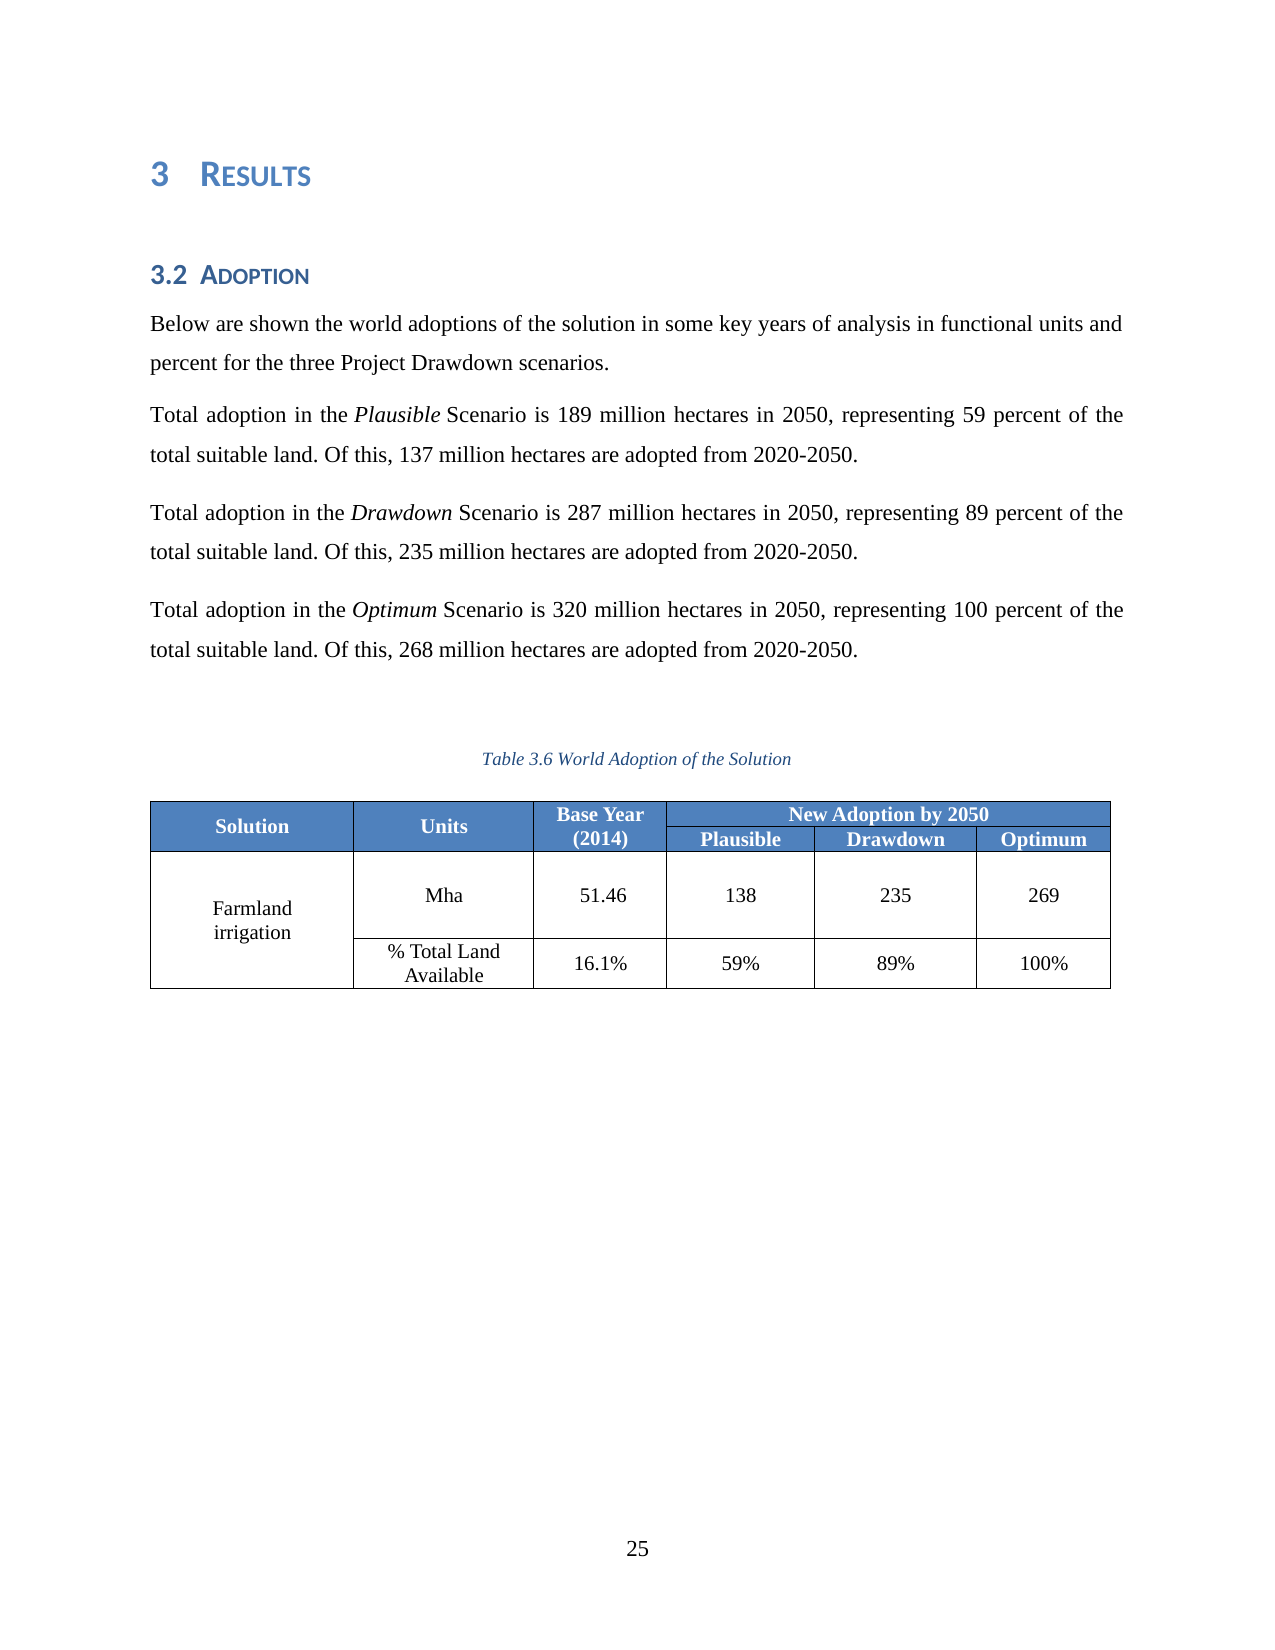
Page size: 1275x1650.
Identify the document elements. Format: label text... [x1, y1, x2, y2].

table_cell Optimum [977, 827, 1110, 851]
table_cell 89% [815, 939, 976, 987]
text Total adoption in the Optimum Scenario is 320 million hectares in 2050, representing 100 percent of the total suitable land. Of this, 268 million hectares are adopted from 2020-2050. [150, 597, 1125, 662]
table_cell 16.1% [534, 939, 666, 987]
table_cell Plausible [667, 827, 814, 851]
table_cell 59% [667, 939, 814, 987]
subtitle Adoption [150, 256, 1125, 292]
table_cell % Total Land Available [354, 939, 533, 987]
table_cell Farmland irrigation [151, 852, 353, 987]
table_cell 235 [815, 852, 976, 938]
table_cell Mha [354, 852, 533, 938]
table_cell 138 [667, 852, 814, 938]
text Total adoption in the Plausible Scenario is 189 million hectares in 2050, representing 59 percent of the total suitable land. Of this, 137 million hectares are adopted from 2020-2050. [150, 401, 1125, 467]
table_cell 51.46 [534, 852, 666, 938]
subtitle Results [150, 150, 1125, 196]
table_header Units [354, 802, 533, 851]
table_header Solution [151, 802, 353, 851]
table_cell 269 [977, 852, 1110, 938]
table_header Base Year (2014) [534, 802, 666, 851]
table_header New Adoption by 2050 [667, 802, 1110, 826]
table_cell 100% [977, 939, 1110, 987]
table_cell Drawdown [815, 827, 976, 851]
text Below are shown the world adoptions of the solution in some key years of analysis in functional units and percent for the three Project Drawdown scenarios. [150, 310, 1125, 376]
text Total adoption in the Drawdown Scenario is 287 million hectares in 2050, representing 89 percent of the total suitable land. Of this, 235 million hectares are adopted from 2020-2050. [150, 499, 1125, 565]
